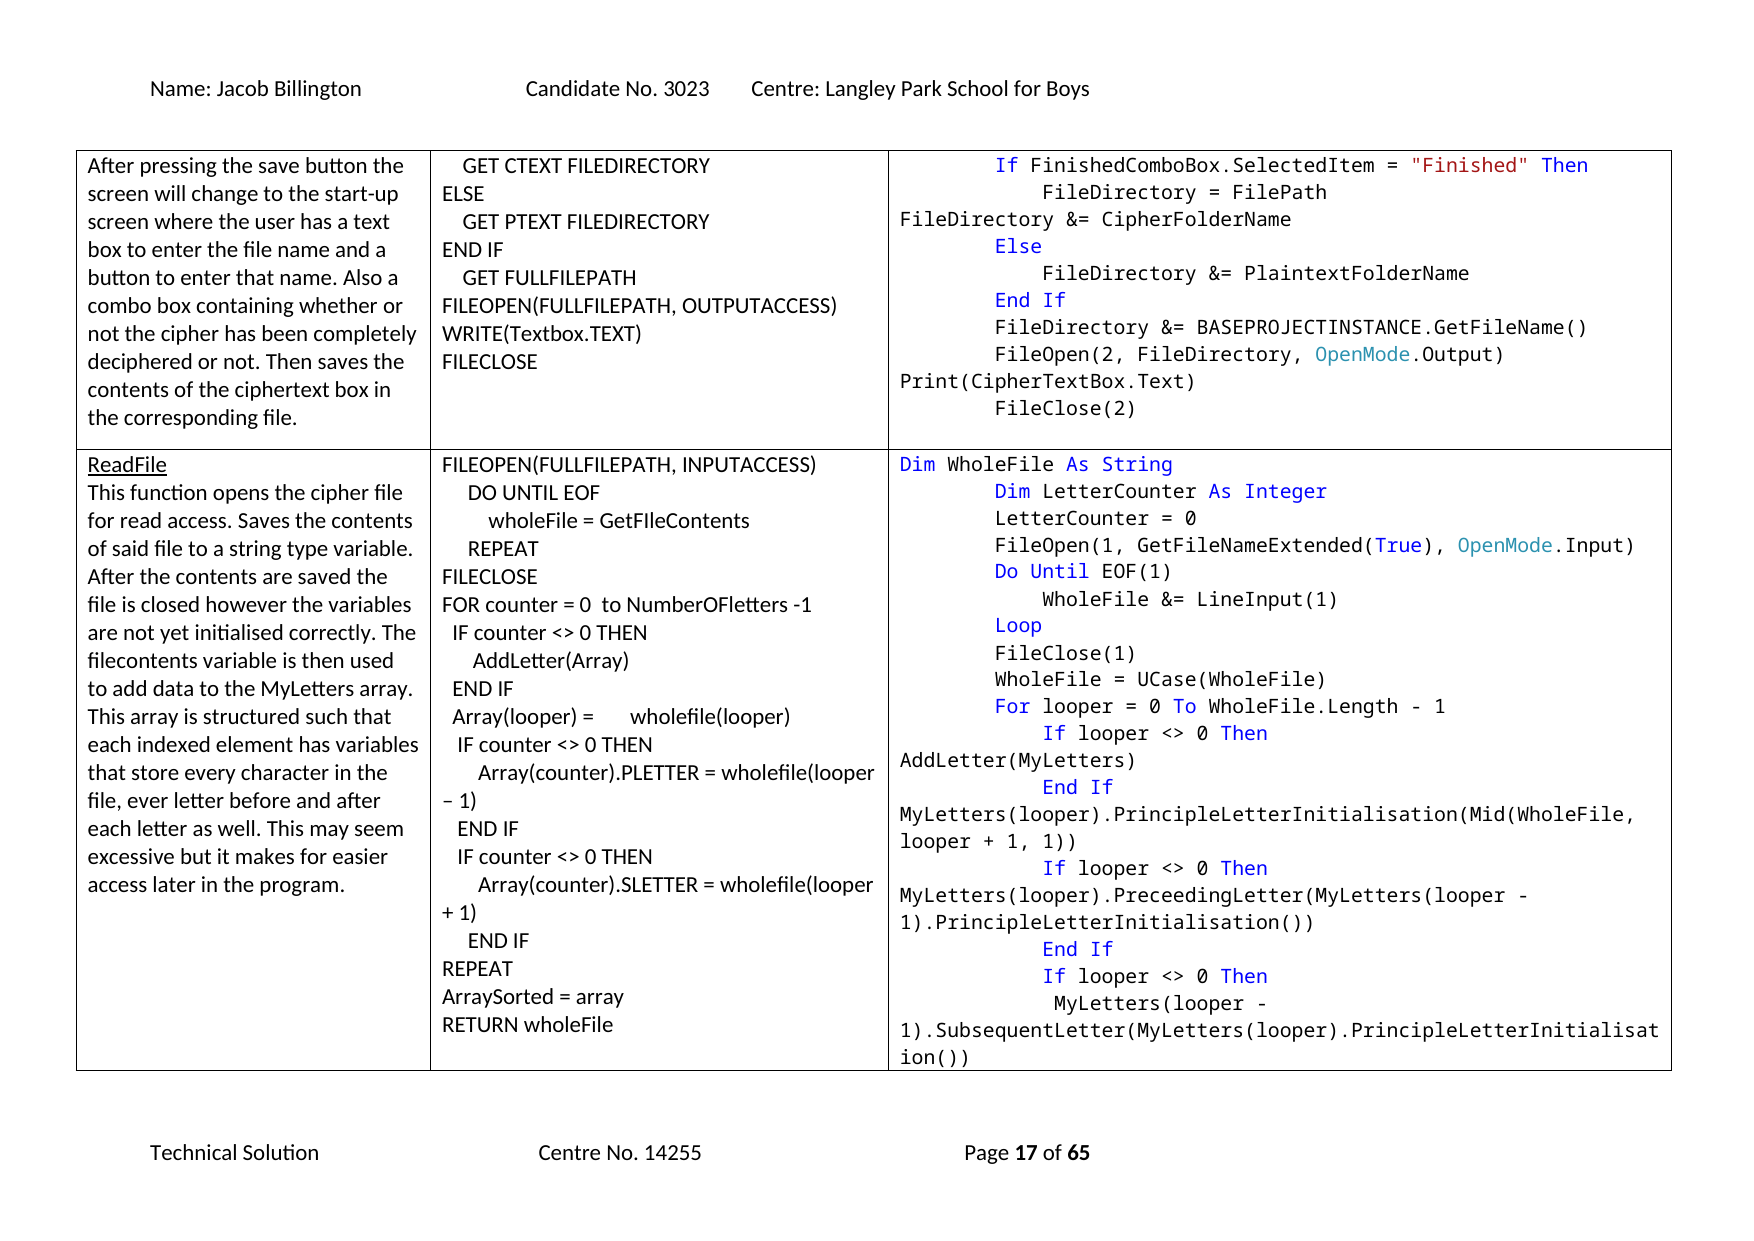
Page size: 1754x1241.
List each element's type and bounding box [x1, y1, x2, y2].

table_cell [889, 151, 1671, 449]
table_cell [431, 450, 888, 1070]
table_cell [431, 151, 888, 449]
table_cell [77, 151, 430, 449]
table_cell [77, 450, 430, 1070]
table_cell [889, 450, 1671, 1070]
